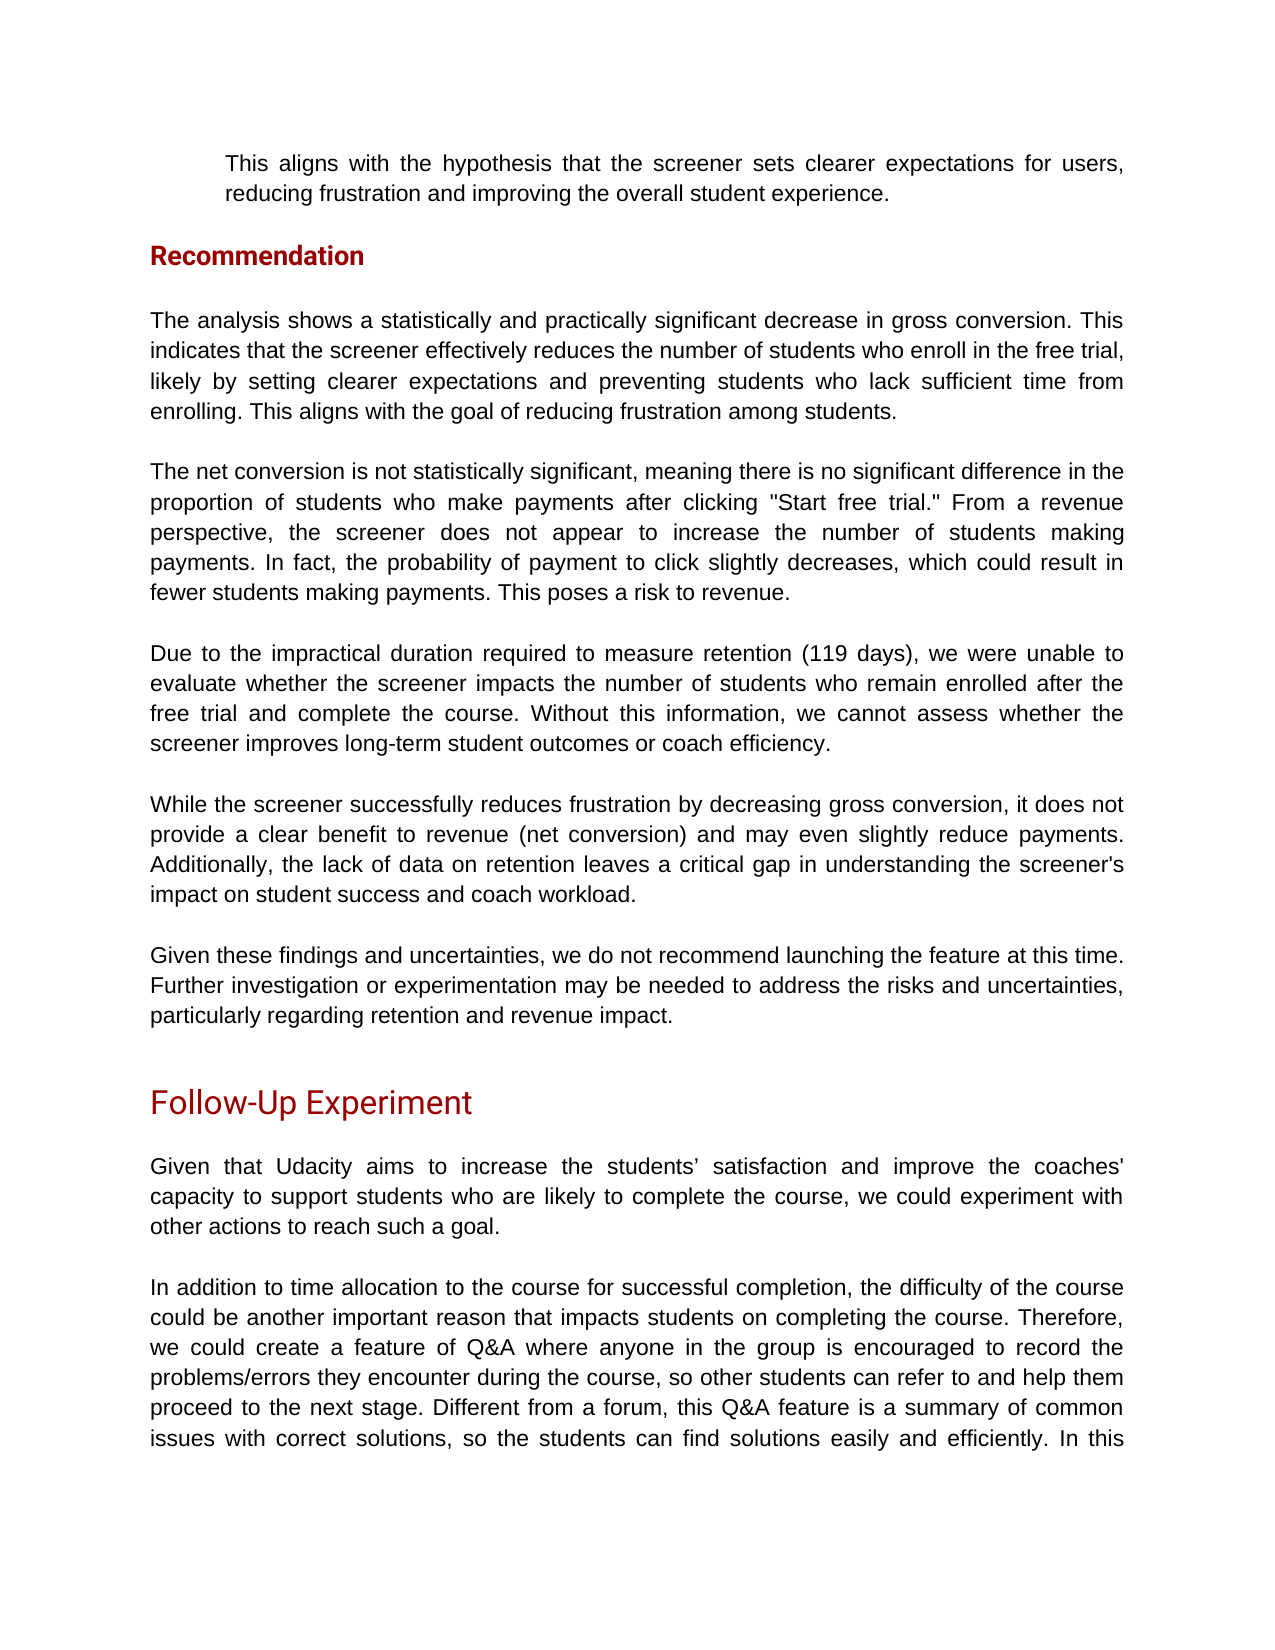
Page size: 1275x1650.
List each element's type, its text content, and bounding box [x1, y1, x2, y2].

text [225, 150, 1125, 207]
text Given that Udacity aims to increase the students’ satisfaction and improve the coaches' capacity to support students who are likely to complete the course, we could experiment with other actions to reach such a goal. [150, 1153, 1125, 1239]
text Due to the impractical duration required to measure retention (119 days), we were unable to evaluate whether the screener impacts the number of students who remain enrolled after the free trial and complete the course. Without this information, we cannot assess whether the screener improves long-term student outcomes or coach efficiency. [150, 639, 1125, 757]
text Given these findings and uncertainties, we do not recommend launching the feature at this time. Further investigation or experimentation may be needed to address the risks and uncertainties, particularly regarding retention and revenue impact. [150, 942, 1125, 1028]
subtitle Recommendation [150, 241, 1125, 272]
text While the screener successfully reduces frustration by decreasing gross conversion, it does not provide a clear benefit to revenue (net conversion) and may even slightly reduce payments. Additionally, the lack of data on retention leaves a critical gap in understanding the screener's impact on student success and coach workload. [150, 791, 1125, 908]
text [150, 1273, 1125, 1451]
subtitle Follow-Up Experiment [150, 1083, 1125, 1122]
text The net conversion is not statistically significant, meaning there is no significant difference in the proportion of students who make payments after clicking "Start free trial." From a revenue perspective, the screener does not appear to increase the number of students making payments. In fact, the probability of payment to click slightly decreases, which could result in fewer students making payments. This poses a risk to revenue. [150, 458, 1125, 606]
text The analysis shows a statistically and practically significant decrease in gross conversion. This indicates that the screener effectively reduces the number of students who enroll in the free trial, likely by setting clearer expectations and preventing students who lack sufficient time from enrolling. This aligns with the goal of reducing frustration among students. [150, 307, 1125, 424]
